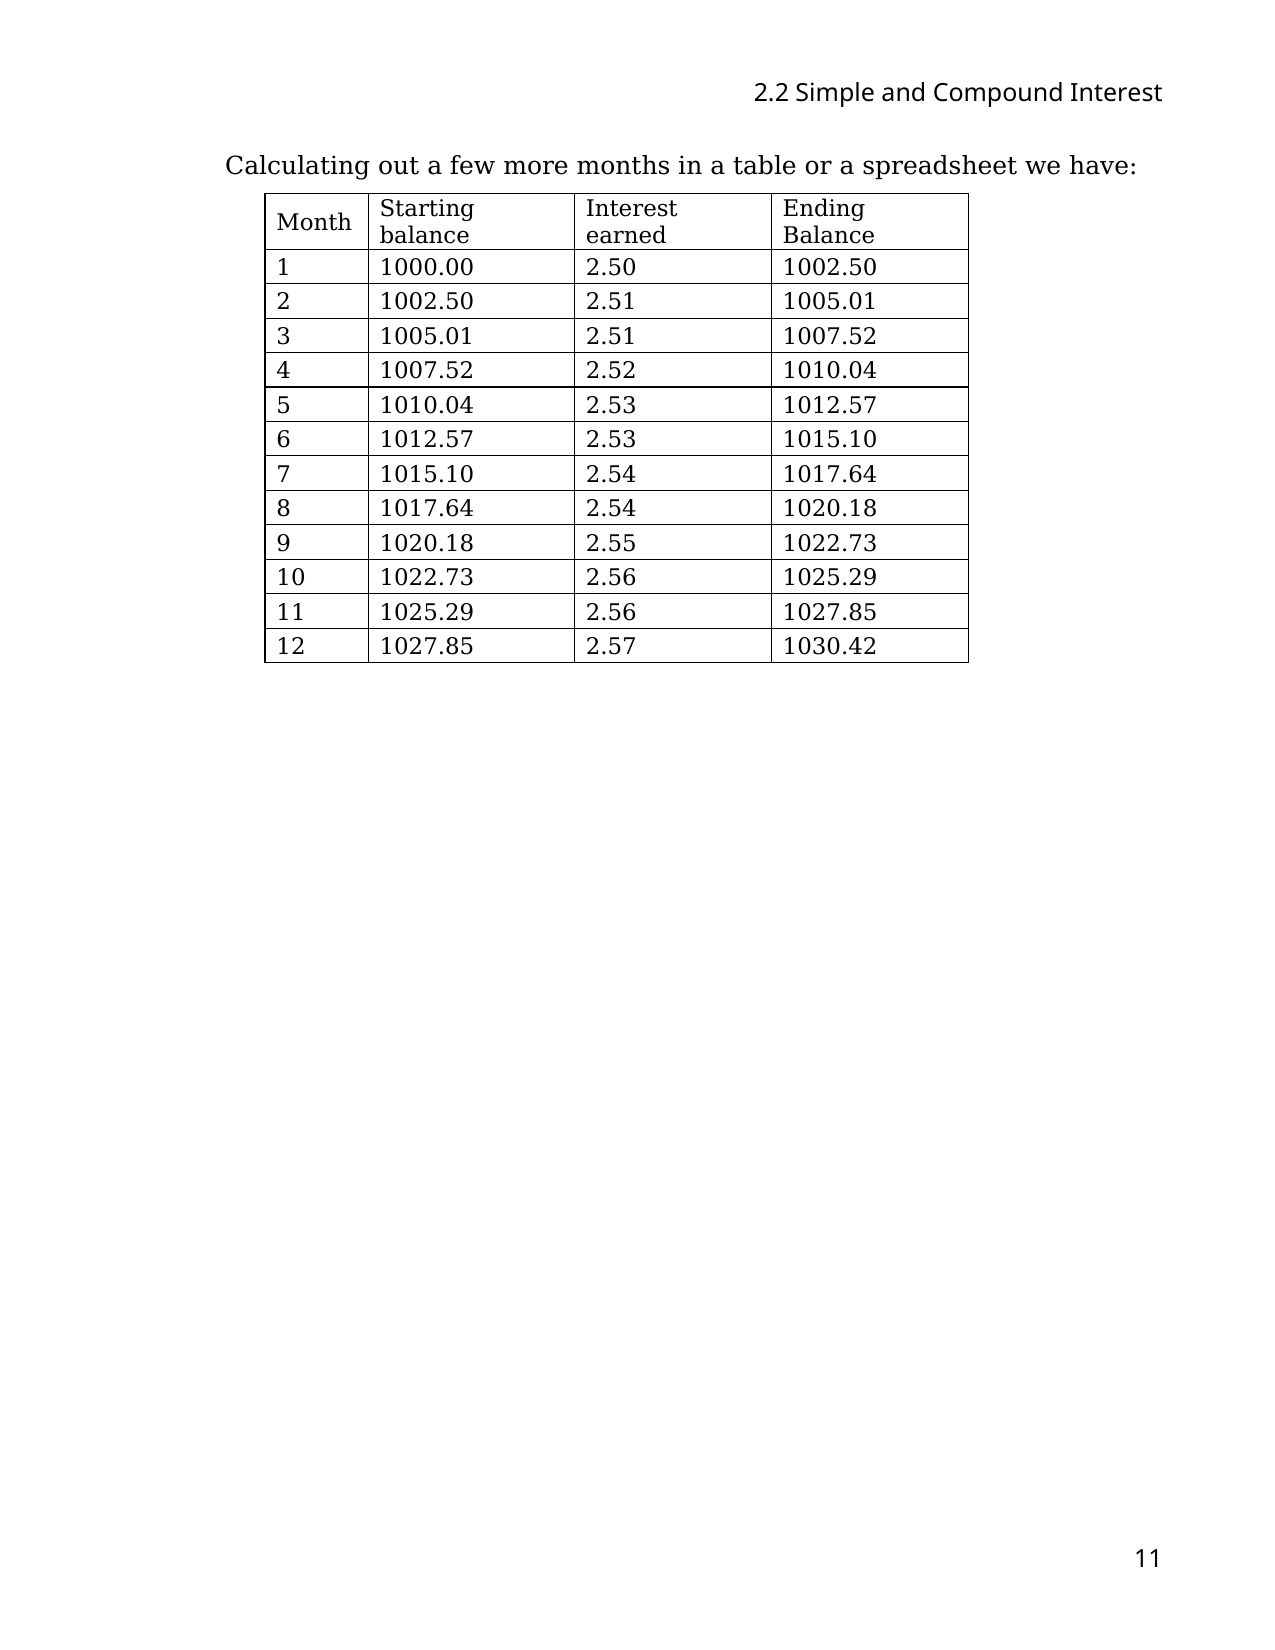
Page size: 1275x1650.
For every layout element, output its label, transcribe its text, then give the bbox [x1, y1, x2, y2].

table_cell 2.54 [575, 456, 771, 490]
table_cell 1017.64 [369, 491, 574, 524]
table_cell 1002.50 [772, 250, 968, 283]
table_cell 2.53 [575, 422, 771, 455]
table_cell 8 [266, 491, 368, 524]
table_cell 2.51 [575, 284, 771, 317]
table_cell 1 [266, 250, 368, 283]
table_header Starting balance [369, 194, 574, 248]
table_cell 2.57 [575, 629, 771, 662]
table_cell 1015.10 [369, 456, 574, 490]
table_cell 1017.64 [772, 456, 968, 490]
table_cell 1005.01 [369, 319, 574, 352]
table_header Month [266, 194, 368, 248]
table_cell 11 [266, 594, 368, 628]
table_cell 7 [266, 456, 368, 490]
table_cell 1022.73 [369, 560, 574, 593]
table_cell 1025.29 [772, 560, 968, 593]
table_cell 1007.52 [772, 319, 968, 352]
table_cell 9 [266, 525, 368, 559]
table_cell 4 [266, 353, 368, 386]
table_cell 2.52 [575, 353, 771, 386]
table_cell 2.53 [575, 388, 771, 421]
table_cell 1030.42 [772, 629, 968, 662]
table_cell 2.51 [575, 319, 771, 352]
table_cell 1000.00 [369, 250, 574, 283]
table_cell 1007.52 [369, 353, 574, 386]
table_cell 2.55 [575, 525, 771, 559]
table_cell 10 [266, 560, 368, 593]
table_cell 2.54 [575, 491, 771, 524]
table_cell 1020.18 [772, 491, 968, 524]
table_cell 1020.18 [369, 525, 574, 559]
table_cell 1002.50 [369, 284, 574, 317]
table_cell 1025.29 [369, 594, 574, 628]
table_cell 1012.57 [772, 388, 968, 421]
table_cell 1027.85 [772, 594, 968, 628]
table_cell 1022.73 [772, 525, 968, 559]
table_cell 1010.04 [369, 388, 574, 421]
table_cell 1015.10 [772, 422, 968, 455]
table_cell 5 [266, 388, 368, 421]
table_header Interest earned [575, 194, 771, 248]
table_cell 3 [266, 319, 368, 352]
table_cell 6 [266, 422, 368, 455]
table_cell 1010.04 [772, 353, 968, 386]
table_cell 12 [266, 629, 368, 662]
table_cell 2.50 [575, 250, 771, 283]
table_cell 1027.85 [369, 629, 574, 662]
text Calculating out a few more months in a table or a spreadsheet we have: [225, 150, 1162, 180]
table_cell 2.56 [575, 594, 771, 628]
table_header Ending Balance [772, 194, 968, 248]
table_cell 2 [266, 284, 368, 317]
table_cell 1012.57 [369, 422, 574, 455]
table_cell 2.56 [575, 560, 771, 593]
table_cell 1005.01 [772, 284, 968, 317]
